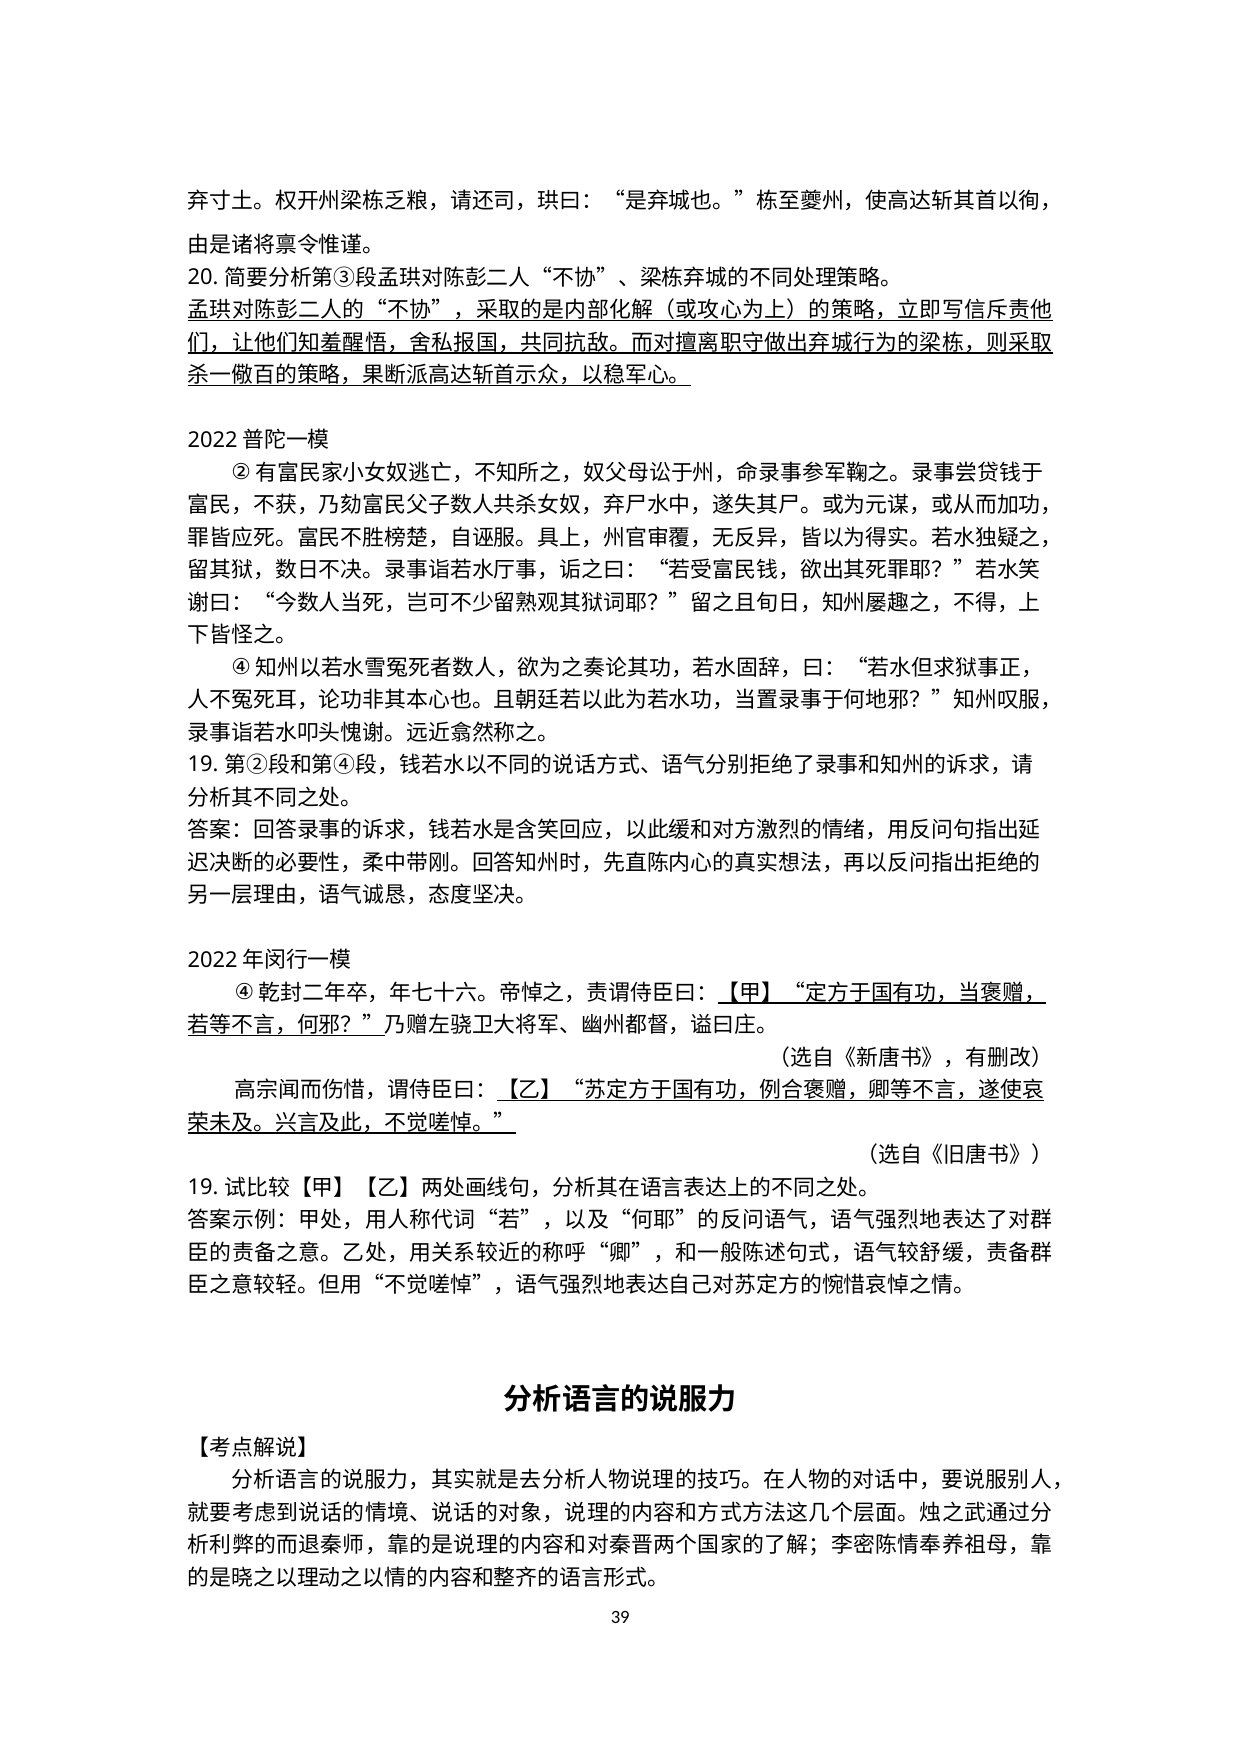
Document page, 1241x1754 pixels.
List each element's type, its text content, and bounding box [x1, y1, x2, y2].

text 答案示例：甲处，用人称代词“若”，以及“何耶”的反问语气，语气强烈地表达了对群臣的责备之意。乙处，用关系较近的称呼“卿”，和一般陈述句式，语气较舒缓，责备群臣之意较轻。但用“不觉嗟悼”，语气强烈地表达自己对苏定方的惋惜哀悼之情。 [187, 1202, 1053, 1299]
text 20. 简要分析第③段孟珙对陈彭二人“不协”、梁栋弃城的不同处理策略。 [187, 259, 1053, 292]
text 分析语言的说服力，其实就是去分析人物说理的技巧。在人物的对话中，要说服别人，就要考虑到说话的情境、说话的对象，说理的内容和方式方法这几个层面。烛之武通过分析利弊的而退秦师，靠的是说理的内容和对秦晋两个国家的了解；李密陈情奉养祖母，靠的是晓之以理动之以情的内容和整齐的语言形式。 [187, 1462, 1053, 1592]
text ④知州以若水雪冤死者数人，欲为之奏论其功，若水固辞，曰：“若水但求狱事正，人不冤死耳，论功非其本心也。且朝廷若以此为若水功，当置录事于何地邪？”知州叹服，录事诣若水叩头愧谢。远近翕然称之。 [187, 649, 1053, 747]
text ④乾封二年卒，年七十六。帝悼之，责谓侍臣曰：【甲】“定方于国有功，当褒赠，若等不言，何邪？”乃赠左骁卫大将军、幽州都督，谥曰庄。 [187, 974, 1053, 1039]
text 分析语言的说服力 [187, 1364, 1053, 1429]
text 孟珙对陈彭二人的“不协”，采取的是内部化解（或攻心为上）的策略，立即写信斥责他们，让他们知羞醒悟，舍私报国，共同抗敌。而对擅离职守做出弃城行为的梁栋，则采取杀一儆百的策略，果断派高达斩首示众，以稳军心。 [187, 353, 1053, 389]
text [187, 162, 1053, 259]
text （选自《新唐书》，有删改） [187, 1039, 1053, 1072]
text ②有富民家小女奴逃亡，不知所之，奴父母讼于州，命录事参军鞠之。录事尝贷钱于富民，不获，乃劾富民父子数人共杀女奴，弃尸水中，遂失其尸。或为元谋，或从而加功，罪皆应死。富民不胜榜楚，自诬服。具上，州官审覆，无反异，皆以为得实。若水独疑之，留其狱，数日不决。录事诣若水厅事，诟之曰：“若受富民钱，欲出其死罪耶？”若水笑谢曰：“今数人当死，岂可不少留熟观其狱词耶？”留之且旬日，知州屡趣之，不得，上下皆怪之。 [187, 454, 1053, 649]
text （选自《旧唐书》） [187, 1137, 1053, 1169]
text 2022普陀一模 [187, 422, 1053, 454]
text 19. 试比较【甲】【乙】两处画线句，分析其在语言表达上的不同之处。 [187, 1169, 1053, 1202]
text 【考点解说】 [187, 1429, 1053, 1462]
text 高宗闻而伤惜，谓侍臣曰：【乙】“苏定方于国有功，例合褒赠，卿等不言，遂使哀荣未及。兴言及此，不觉嗟悼。” [187, 1072, 1053, 1137]
text 答案：回答录事的诉求，钱若水是含笑回应，以此缓和对方激烈的情绪，用反问句指出延迟决断的必要性，柔中带刚。回答知州时，先直陈内心的真实想法，再以反问指出拒绝的另一层理由，语气诚恳，态度坚决。 [187, 812, 1053, 909]
text 孟珙对陈彭二人的“不协”，采取的是内部化解（或攻心为上）的策略，立即写信斥责他们，让他们知羞醒悟，舍私报国，共同抗敌。而对擅离职守做出弃城行为的梁栋，则采取杀一儆百的策略，果断派高达斩首示众，以稳军心。 [187, 321, 1053, 352]
text 2022年闵行一模 [187, 942, 1053, 974]
text 孟珙对陈彭二人的“不协”，采取的是内部化解（或攻心为上）的策略，立即写信斥责他们，让他们知羞醒悟，舍私报国，共同抗敌。而对擅离职守做出弃城行为的梁栋，则采取杀一儆百的策略，果断派高达斩首示众，以稳军心。 [187, 292, 1053, 320]
text 19. 第②段和第④段，钱若水以不同的说话方式、语气分别拒绝了录事和知州的诉求，请分析其不同之处。 [187, 747, 1053, 812]
